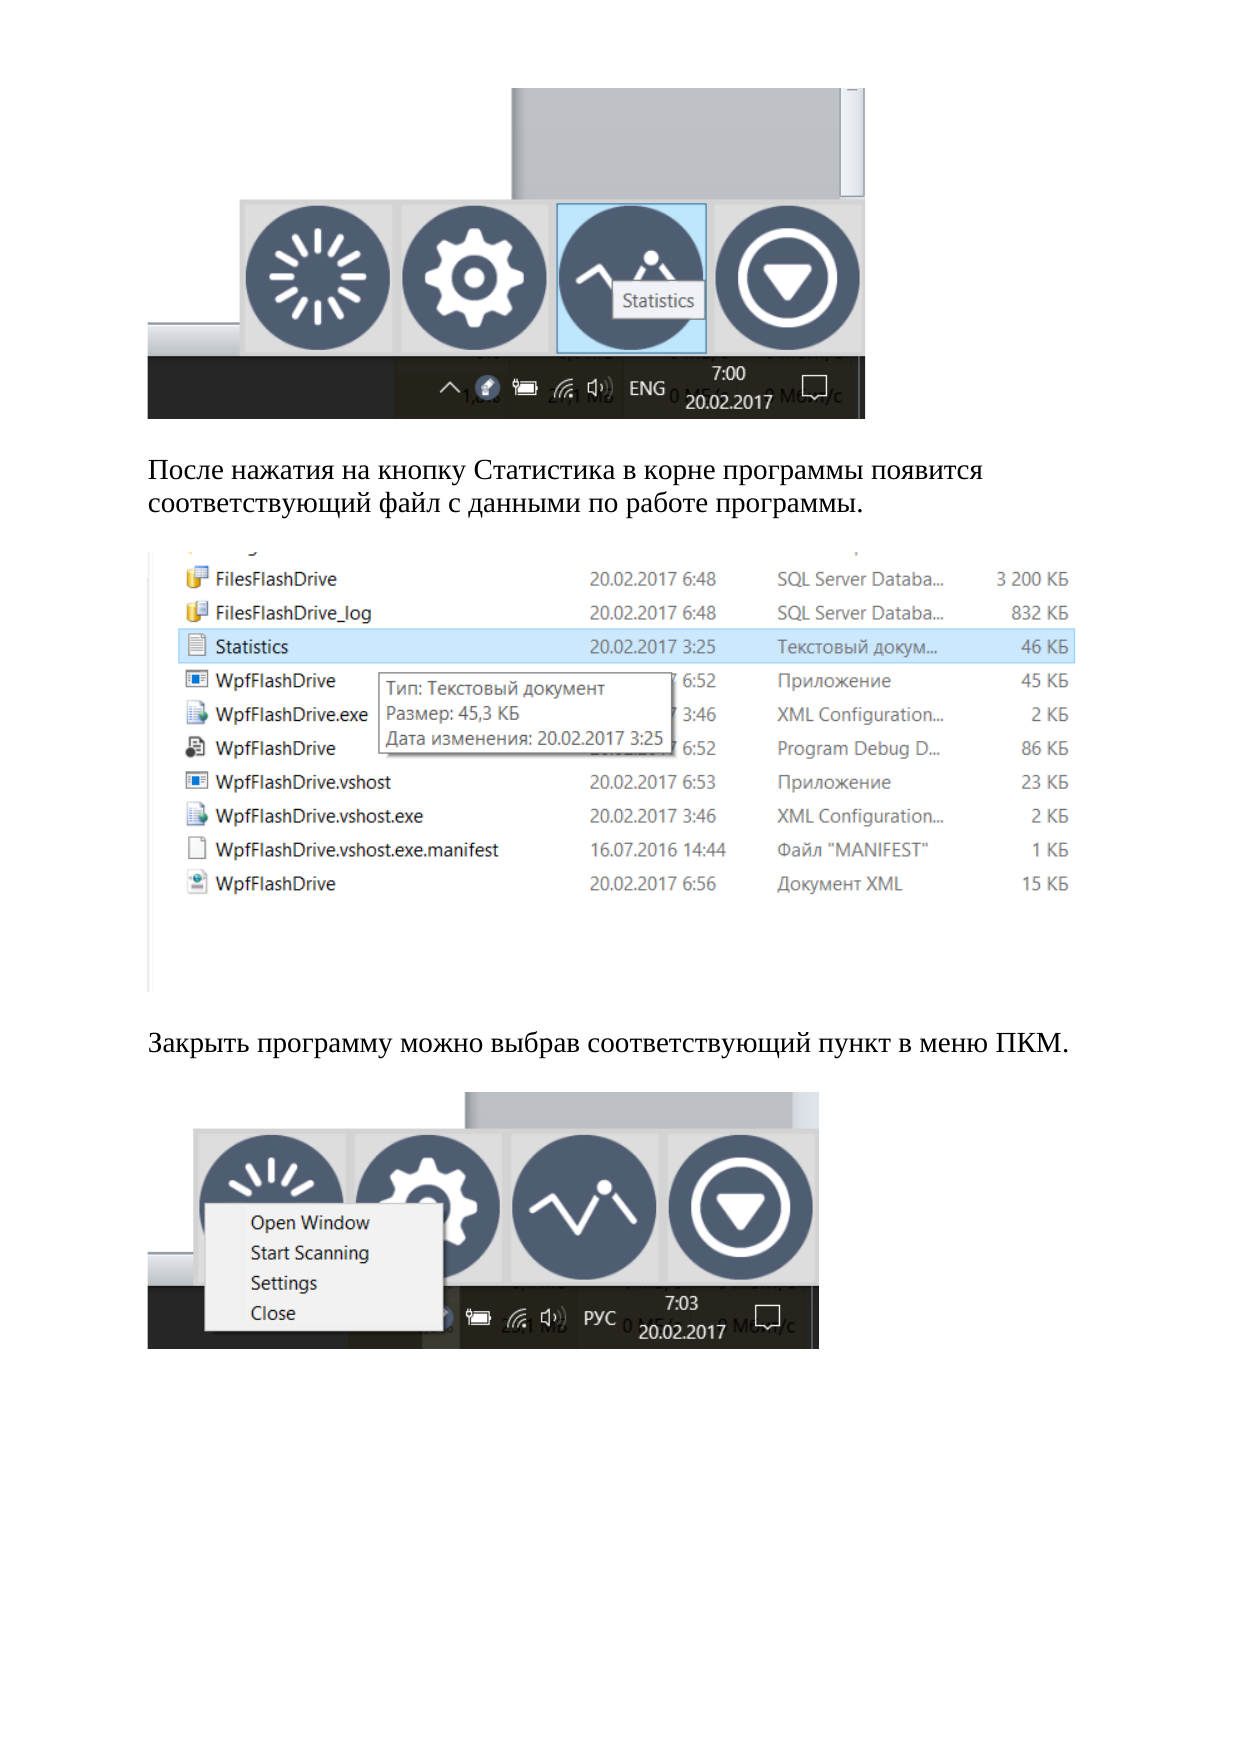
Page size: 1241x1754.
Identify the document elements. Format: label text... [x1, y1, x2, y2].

text Закрыть программу можно выбрав соответствующий пункт в меню ПКМ. [148, 1025, 1152, 1058]
picture [147, 552, 1124, 992]
text После нажатия на кнопку Статистика в корне программы появится соответствующий файл с данными по работе программы. [148, 452, 1152, 519]
picture [147, 88, 866, 419]
picture [147, 1092, 819, 1349]
